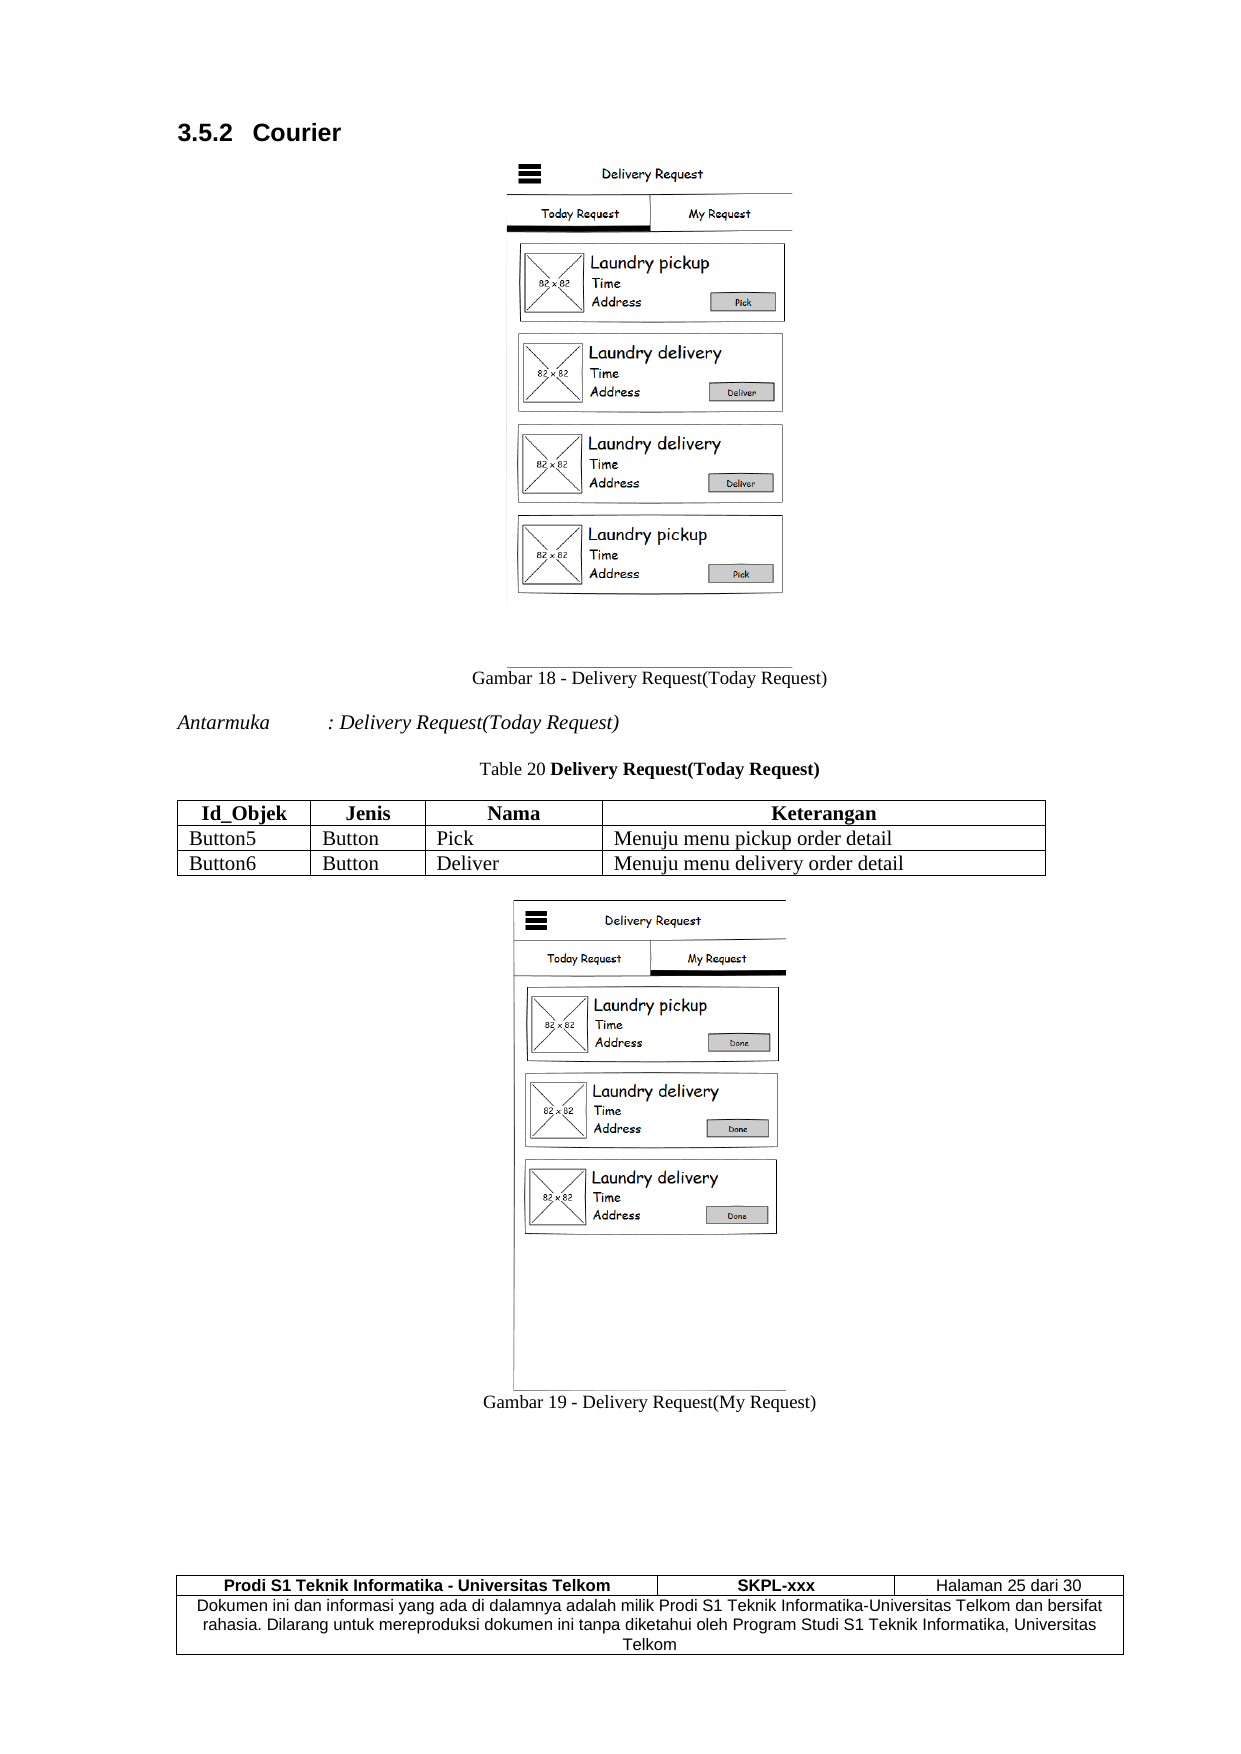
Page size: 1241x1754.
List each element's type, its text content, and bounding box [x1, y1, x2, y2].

picture [513, 900, 786, 1391]
table_cell Button5 [178, 826, 310, 850]
table_cell Deliver [426, 851, 602, 875]
subtitle Courier [177, 118, 1122, 147]
table_cell Menuju menu delivery order detail [603, 851, 1045, 875]
table_cell Menuju menu pickup order detail [603, 826, 1045, 850]
table_cell Pick [426, 826, 602, 850]
picture [506, 153, 793, 668]
text Gambar 19 - Delivery Request(My Request) [177, 1391, 1122, 1413]
text Antarmuka : Delivery Request(Today Request) [177, 709, 1122, 734]
text Gambar 18 - Delivery Request(Today Request) [177, 667, 1122, 689]
table_cell Button [311, 826, 425, 850]
table_header Nama [426, 801, 602, 825]
table_header Keterangan [603, 801, 1045, 825]
table_header Jenis [311, 801, 425, 825]
table_header Id_Objek [178, 801, 310, 825]
text Table 20 Delivery Request(Today Request) [177, 758, 1122, 779]
table_cell Button [311, 851, 425, 875]
table_cell Button6 [178, 851, 310, 875]
